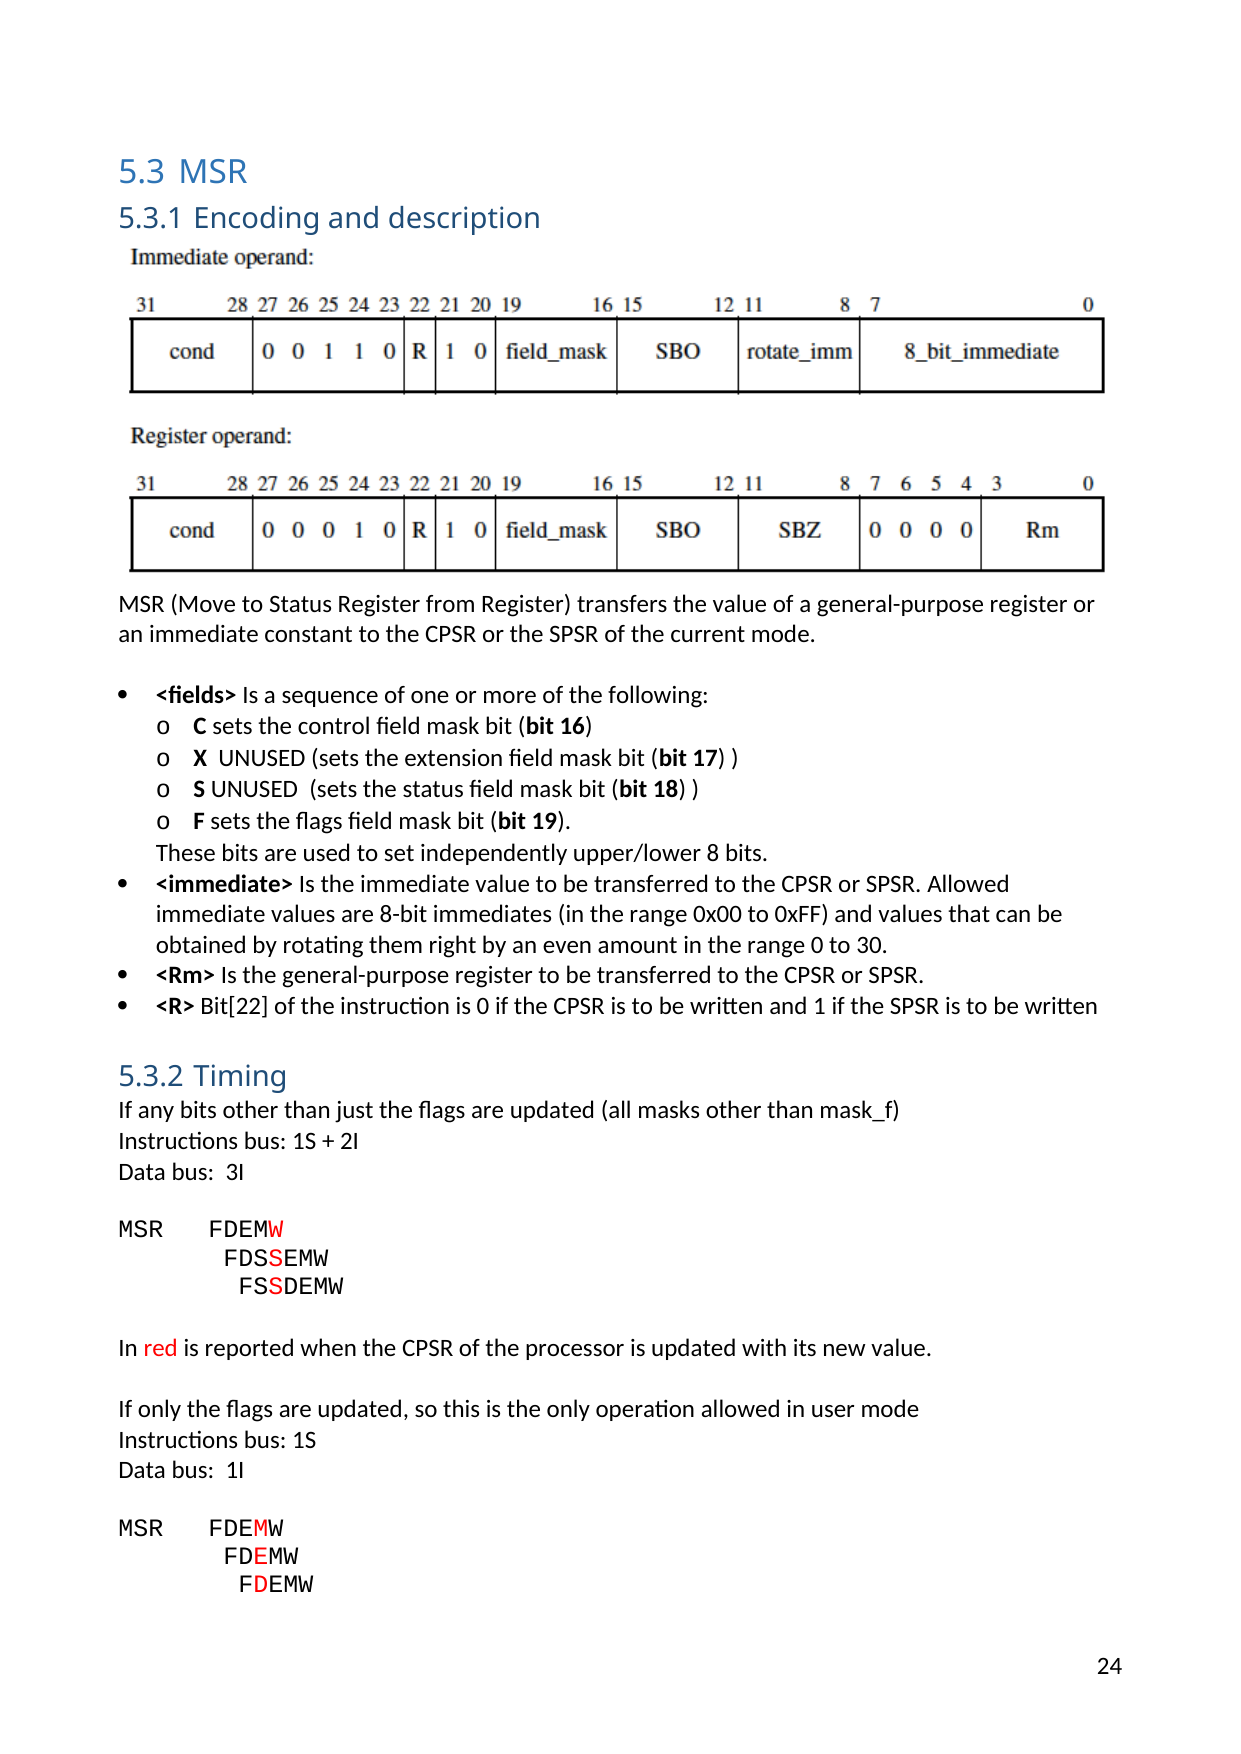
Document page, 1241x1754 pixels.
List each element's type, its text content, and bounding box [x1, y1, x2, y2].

subtitle MSR [118, 148, 1122, 193]
text FDSSEMW [118, 1245, 1122, 1273]
subtitle Timing [118, 1055, 1122, 1095]
list <fields> Is a sequence of one or more of the following: [118, 679, 1122, 710]
text MSR FDEMW [118, 1515, 1122, 1544]
text Instructions bus: 1S [118, 1424, 1122, 1454]
list <Rm> Is the general-purpose register to be transferred to the CPSR or SPSR. [118, 959, 1122, 990]
text MSR FDEMW [118, 1217, 1122, 1245]
list F sets the flags field mask bit (bit 19). [156, 805, 1122, 837]
text Instructions bus: 1S + 2I [118, 1125, 1122, 1156]
list C sets the control field mask bit (bit 16) [156, 710, 1122, 742]
list X UNUSED (sets the extension field mask bit (bit 17) ) [156, 742, 1122, 774]
list <immediate> Is the immediate value to be transferred to the CPSR or SPSR. Allowed immediate values are 8-bit immediates (in the range 0x00 to 0xFF) and values that can be obtained by rotating them right by an even amount in the range 0 to 30. [118, 868, 1122, 959]
text FDEMW [118, 1572, 1122, 1600]
text Data bus: 1I [118, 1454, 1122, 1485]
text FSSDEMW [118, 1273, 1122, 1302]
list <R> Bit[22] of the instruction is 0 if the CPSR is to be written and 1 if the SPSR is to be written [118, 990, 1122, 1020]
list S UNUSED (sets the status field mask bit (bit 18) ) [156, 774, 1122, 805]
text These bits are used to set independently upper/lower 8 bits. [156, 837, 1122, 868]
text FDEMW [118, 1544, 1122, 1572]
subtitle Encoding and description [118, 197, 1122, 236]
text If only the flags are updated, so this is the only operation allowed in user mode [118, 1393, 1122, 1424]
text If any bits other than just the flags are updated (all masks other than mask_f) [118, 1095, 1122, 1125]
picture [118, 236, 1122, 588]
text In red is reported when the CPSR of the processor is updated with its new value. [118, 1332, 1122, 1363]
text Data bus: 3I [118, 1156, 1122, 1186]
text MSR (Move to Status Register from Register) transfers the value of a general-purpose register or an immediate constant to the CPSR or the SPSR of the current mode. [118, 588, 1122, 649]
